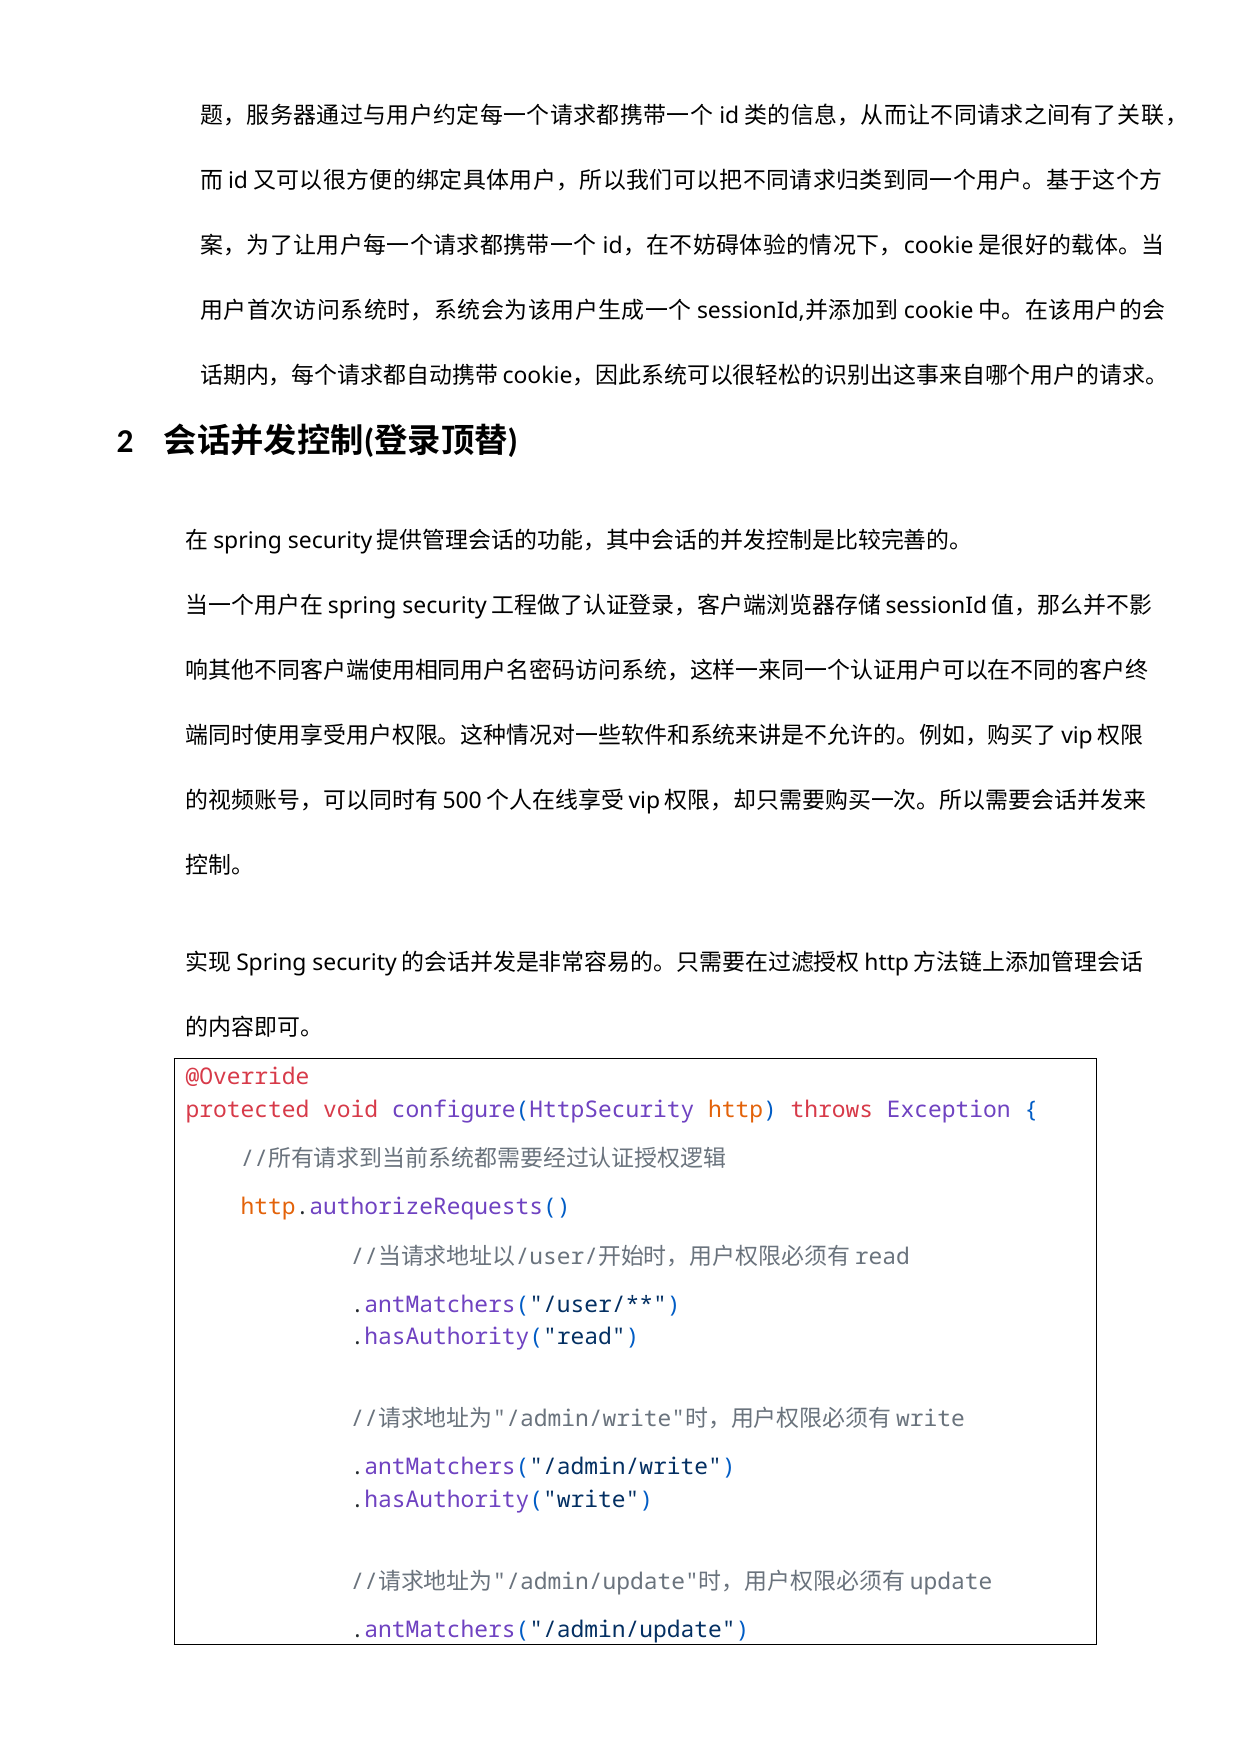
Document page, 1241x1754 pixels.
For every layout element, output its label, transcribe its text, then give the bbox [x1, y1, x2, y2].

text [200, 81, 1165, 406]
text 在spring security提供管理会话的功能，其中会话的并发控制是比较完善的。 [186, 506, 1165, 571]
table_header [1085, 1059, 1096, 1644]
text 当一个用户在spring security工程做了认证登录，客户端浏览器存储sessionId值，那么并不影响其他不同客户端使用相同用户名密码访问系统，这样一来同一个认证用户可以在不同的客户终端同时使用享受用户权限。这种情况对一些软件和系统来讲是不允许的。例如，购买了vip权限的视频账号，可以同时有500个人在线享受vip权限，却只需要购买一次。所以需要会话并发来控制。 [186, 571, 1165, 896]
subtitle 会话并发控制(登录顶替) [116, 406, 1165, 471]
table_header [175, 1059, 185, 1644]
text 实现Spring security的会话并发是非常容易的。只需要在过滤授权http方法链上添加管理会话的内容即可。 [186, 928, 1165, 1058]
